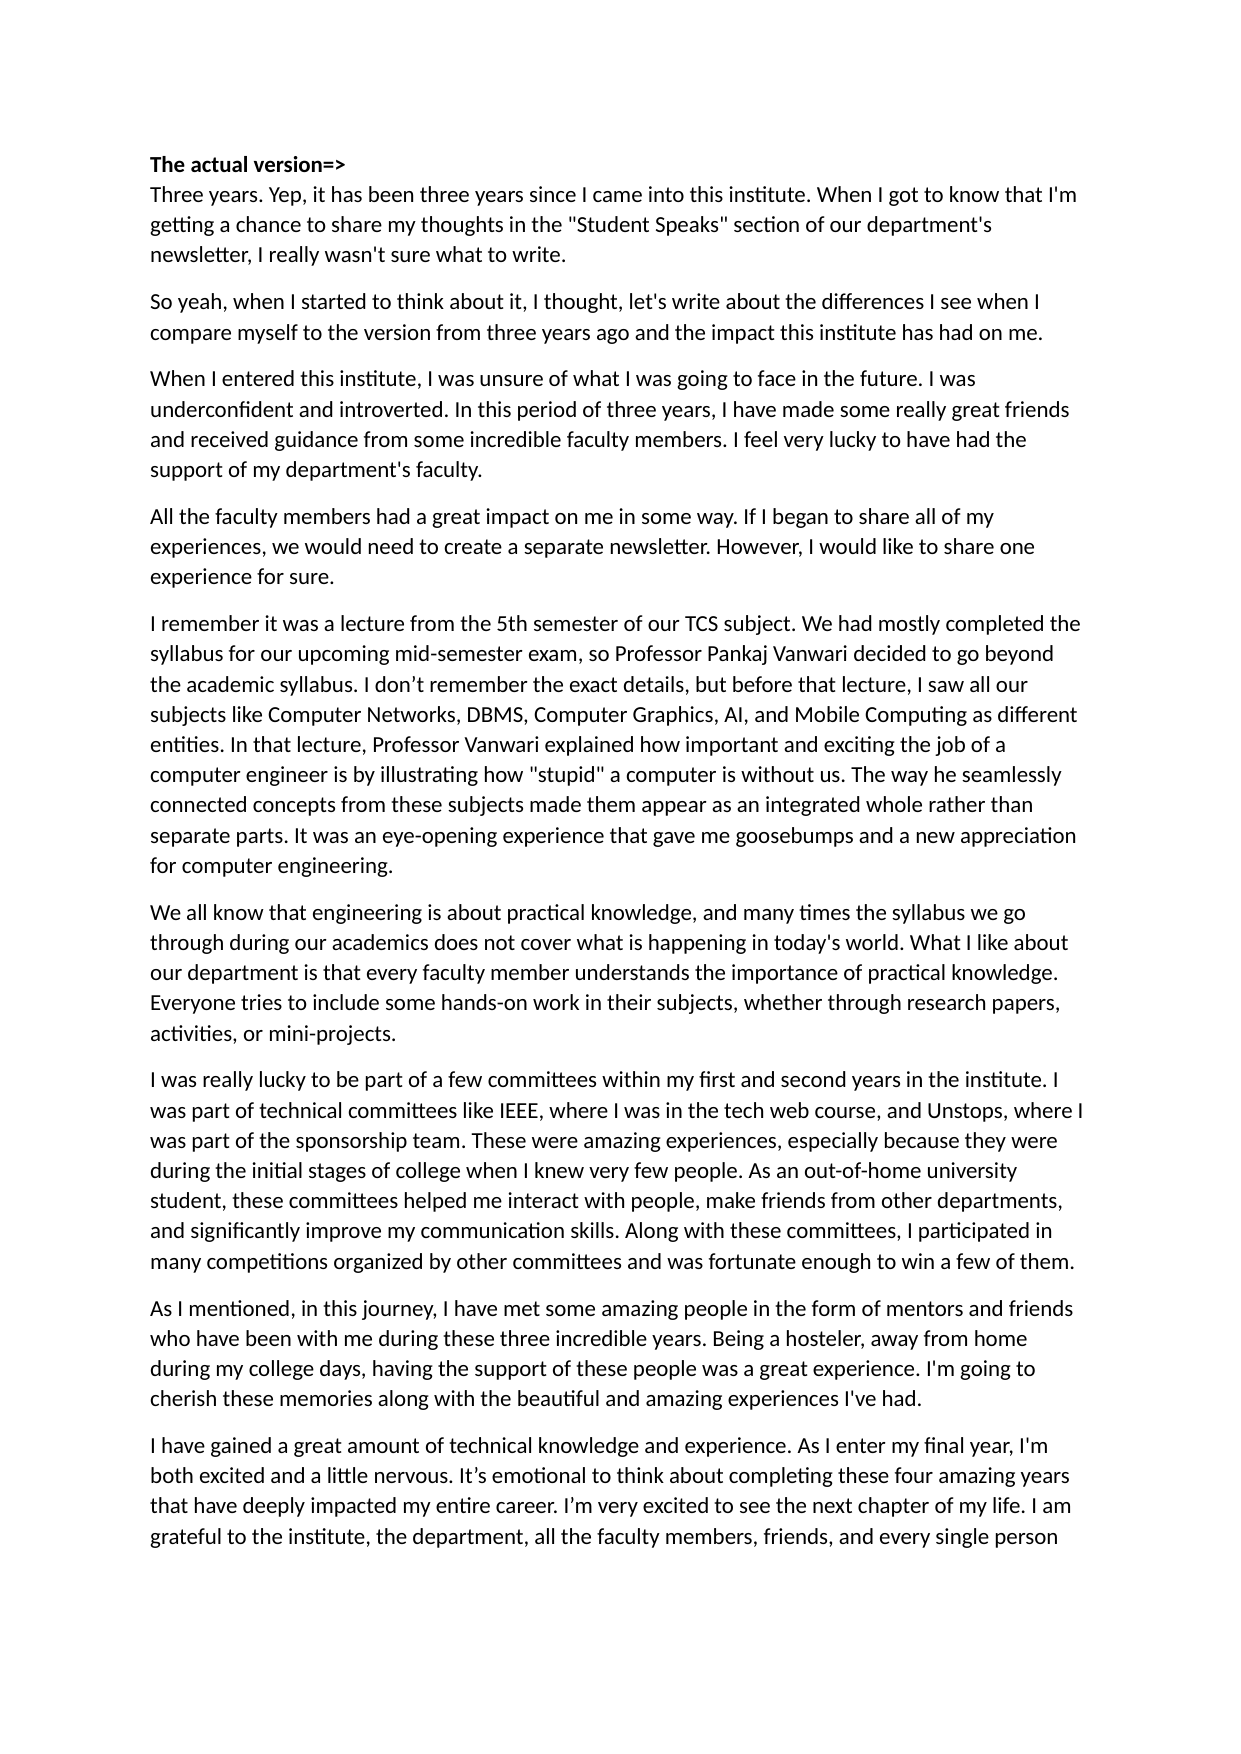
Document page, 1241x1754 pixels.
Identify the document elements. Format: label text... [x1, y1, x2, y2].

text The actual version=> Three years. Yep, it has been three years since I came into this institute. When I got to know that I'm getting a chance to share my thoughts in the "Student Speaks" section of our department's newsletter, I really wasn't sure what to write. [150, 150, 1090, 269]
text I remember it was a lecture from the 5th semester of our TCS subject. We had mostly completed the syllabus for our upcoming mid-semester exam, so Professor Pankaj Vanwari decided to go beyond the academic syllabus. I don’t remember the exact details, but before that lecture, I saw all our subjects like Computer Networks, DBMS, Computer Graphics, AI, and Mobile Computing as different entities. In that lecture, Professor Vanwari explained how important and exciting the job of a computer engineer is by illustrating how "stupid" a computer is without us. The way he seamlessly connected concepts from these subjects made them appear as an integrated whole rather than separate parts. It was an eye-opening experience that gave me goosebumps and a new appreciation for computer engineering. [150, 609, 1090, 879]
text We all know that engineering is about practical knowledge, and many times the syllabus we go through during our academics does not cover what is happening in today's world. What I like about our department is that every faculty member understands the importance of practical knowledge. Everyone tries to include some hands-on work in their subjects, whether through research papers, activities, or mini-projects. [150, 898, 1090, 1047]
text I was really lucky to be part of a few committees within my first and second years in the institute. I was part of technical committees like IEEE, where I was in the tech web course, and Unstops, where I was part of the sponsorship team. These were amazing experiences, especially because they were during the initial stages of college when I knew very few people. As an out-of-home university student, these committees helped me interact with people, make friends from other departments, and significantly improve my communication skills. Along with these committees, I participated in many competitions organized by other committees and was fortunate enough to win a few of them. [150, 1066, 1090, 1275]
text When I entered this institute, I was unsure of what I was going to face in the future. I was underconfident and introverted. In this period of three years, I have made some really great friends and received guidance from some incredible faculty members. I feel very lucky to have had the support of my department's faculty. [150, 364, 1090, 483]
text So yeah, when I started to think about it, I thought, let's write about the differences I see when I compare myself to the version from three years ago and the impact this institute has had on me. [150, 287, 1090, 346]
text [150, 1431, 1090, 1550]
text All the faculty members had a great impact on me in some way. If I began to share all of my experiences, we would need to create a separate newsletter. However, I would like to share one experience for sure. [150, 502, 1090, 591]
text As I mentioned, in this journey, I have met some amazing people in the form of mentors and friends who have been with me during these three incredible years. Being a hosteler, away from home during my college days, having the support of these people was a great experience. I'm going to cherish these memories along with the beautiful and amazing experiences I've had. [150, 1294, 1090, 1412]
